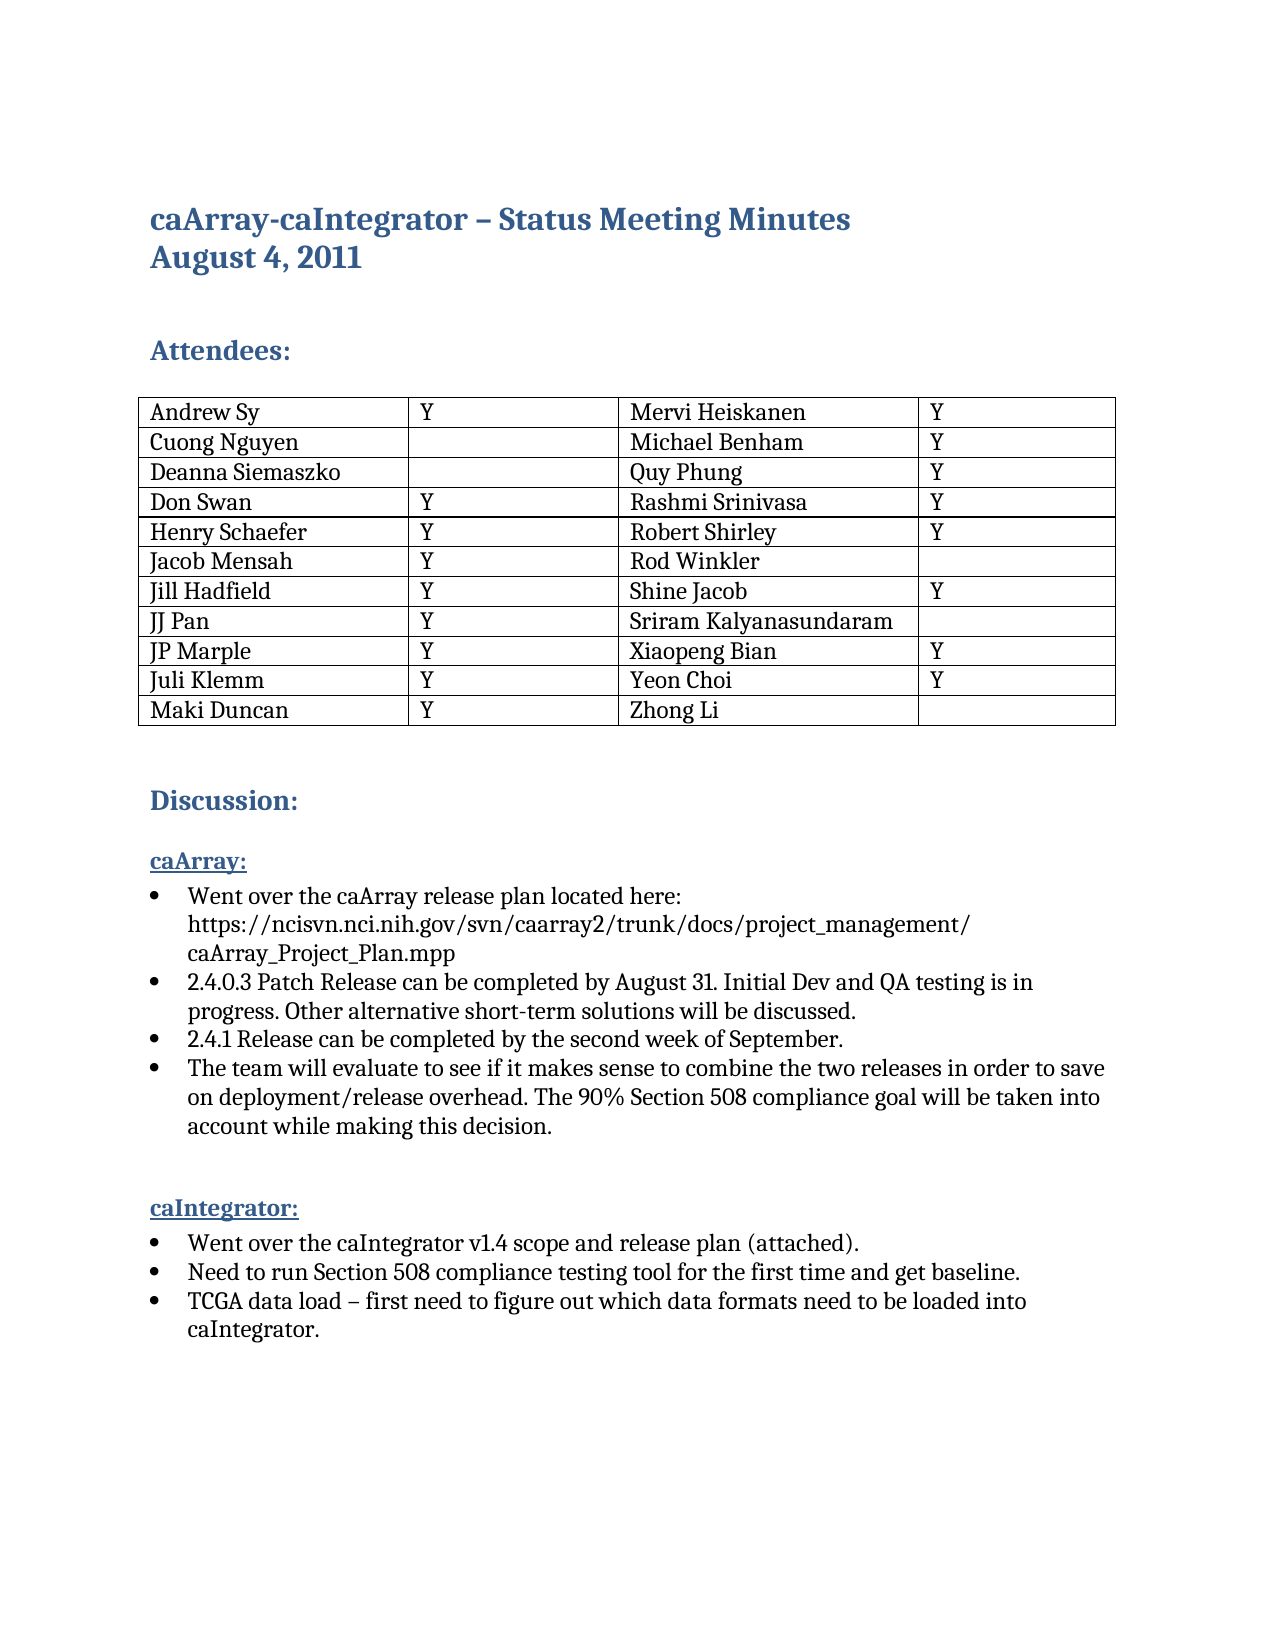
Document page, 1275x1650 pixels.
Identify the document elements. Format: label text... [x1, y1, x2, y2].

table_cell Michael Benham [619, 428, 918, 457]
list TCGA data load – first need to figure out which data formats need to be loaded into caIntegrator. [150, 1287, 1125, 1344]
subtitle caArray-caIntegrator – Status Meeting Minutes [150, 200, 1125, 238]
table_cell Y [409, 696, 618, 725]
table_cell Juli Klemm [139, 666, 408, 695]
table_cell Zhong Li [619, 696, 918, 725]
table_cell Quy Phung [619, 458, 918, 487]
table_cell Y [409, 488, 618, 516]
table_cell [919, 696, 1115, 725]
table_cell Y [409, 666, 618, 695]
subtitle Discussion: [150, 784, 1125, 817]
table_cell Y [919, 666, 1115, 695]
table_cell Rashmi Srinivasa [619, 488, 918, 516]
table_cell [919, 547, 1115, 576]
table_cell Y [919, 577, 1115, 606]
table_cell Y [919, 458, 1115, 487]
table_cell Y [919, 488, 1115, 516]
table_cell Y [919, 637, 1115, 665]
table_cell Y [919, 428, 1115, 457]
table_cell [409, 458, 618, 487]
table_cell Don Swan [139, 488, 408, 516]
table_cell Y [409, 547, 618, 576]
table_cell [409, 428, 618, 457]
table_cell JP Marple [139, 637, 408, 665]
subtitle Attendees: [150, 334, 1125, 368]
table_header Mervi Heiskanen [619, 398, 918, 427]
table_cell Sriram Kalyanasundaram [619, 607, 918, 636]
list 2.4.0.3 Patch Release can be completed by August 31. Initial Dev and QA testing is in progress. Other alternative short-term solutions will be discussed. [150, 968, 1125, 1025]
list Went over the caArray release plan located here: https://ncisvn.nci.nih.gov/svn/caarray2/trunk/docs/project_management/caArray_Project_Plan.mpp [150, 882, 1125, 968]
table_cell Yeon Choi [619, 666, 918, 695]
table_cell Deanna Siemaszko [139, 458, 408, 487]
text August 4, 2011 [150, 238, 1125, 277]
table_cell Y [409, 637, 618, 665]
table_cell Robert Shirley [619, 518, 918, 546]
subtitle caIntegrator: [150, 1194, 1125, 1223]
table_cell Y [409, 518, 618, 546]
table_cell Xiaopeng Bian [619, 637, 918, 665]
table_cell Shine Jacob [619, 577, 918, 606]
list Went over the caIntegrator v1.4 scope and release plan (attached). [150, 1229, 1125, 1258]
list The team will evaluate to see if it makes sense to combine the two releases in order to save on deployment/release overhead. The 90% Section 508 compliance goal will be taken into account while making this decision. [150, 1054, 1125, 1140]
table_cell Y [919, 518, 1115, 546]
table_cell Jill Hadfield [139, 577, 408, 606]
table_cell Y [409, 577, 618, 606]
table_cell [919, 607, 1115, 636]
subtitle caArray: [150, 847, 1125, 875]
list 2.4.1 Release can be completed by the second week of September. [150, 1025, 1125, 1054]
table_cell Rod Winkler [619, 547, 918, 576]
table_header Andrew Sy [139, 398, 408, 427]
table_cell Jacob Mensah [139, 547, 408, 576]
table_cell Henry Schaefer [139, 518, 408, 546]
table_header Y [919, 398, 1115, 427]
list Need to run Section 508 compliance testing tool for the first time and get baseline. [150, 1258, 1125, 1287]
table_header Y [409, 398, 618, 427]
table_cell Y [409, 607, 618, 636]
table_cell Cuong Nguyen [139, 428, 408, 457]
table_cell JJ Pan [139, 607, 408, 636]
table_cell Maki Duncan [139, 696, 408, 725]
